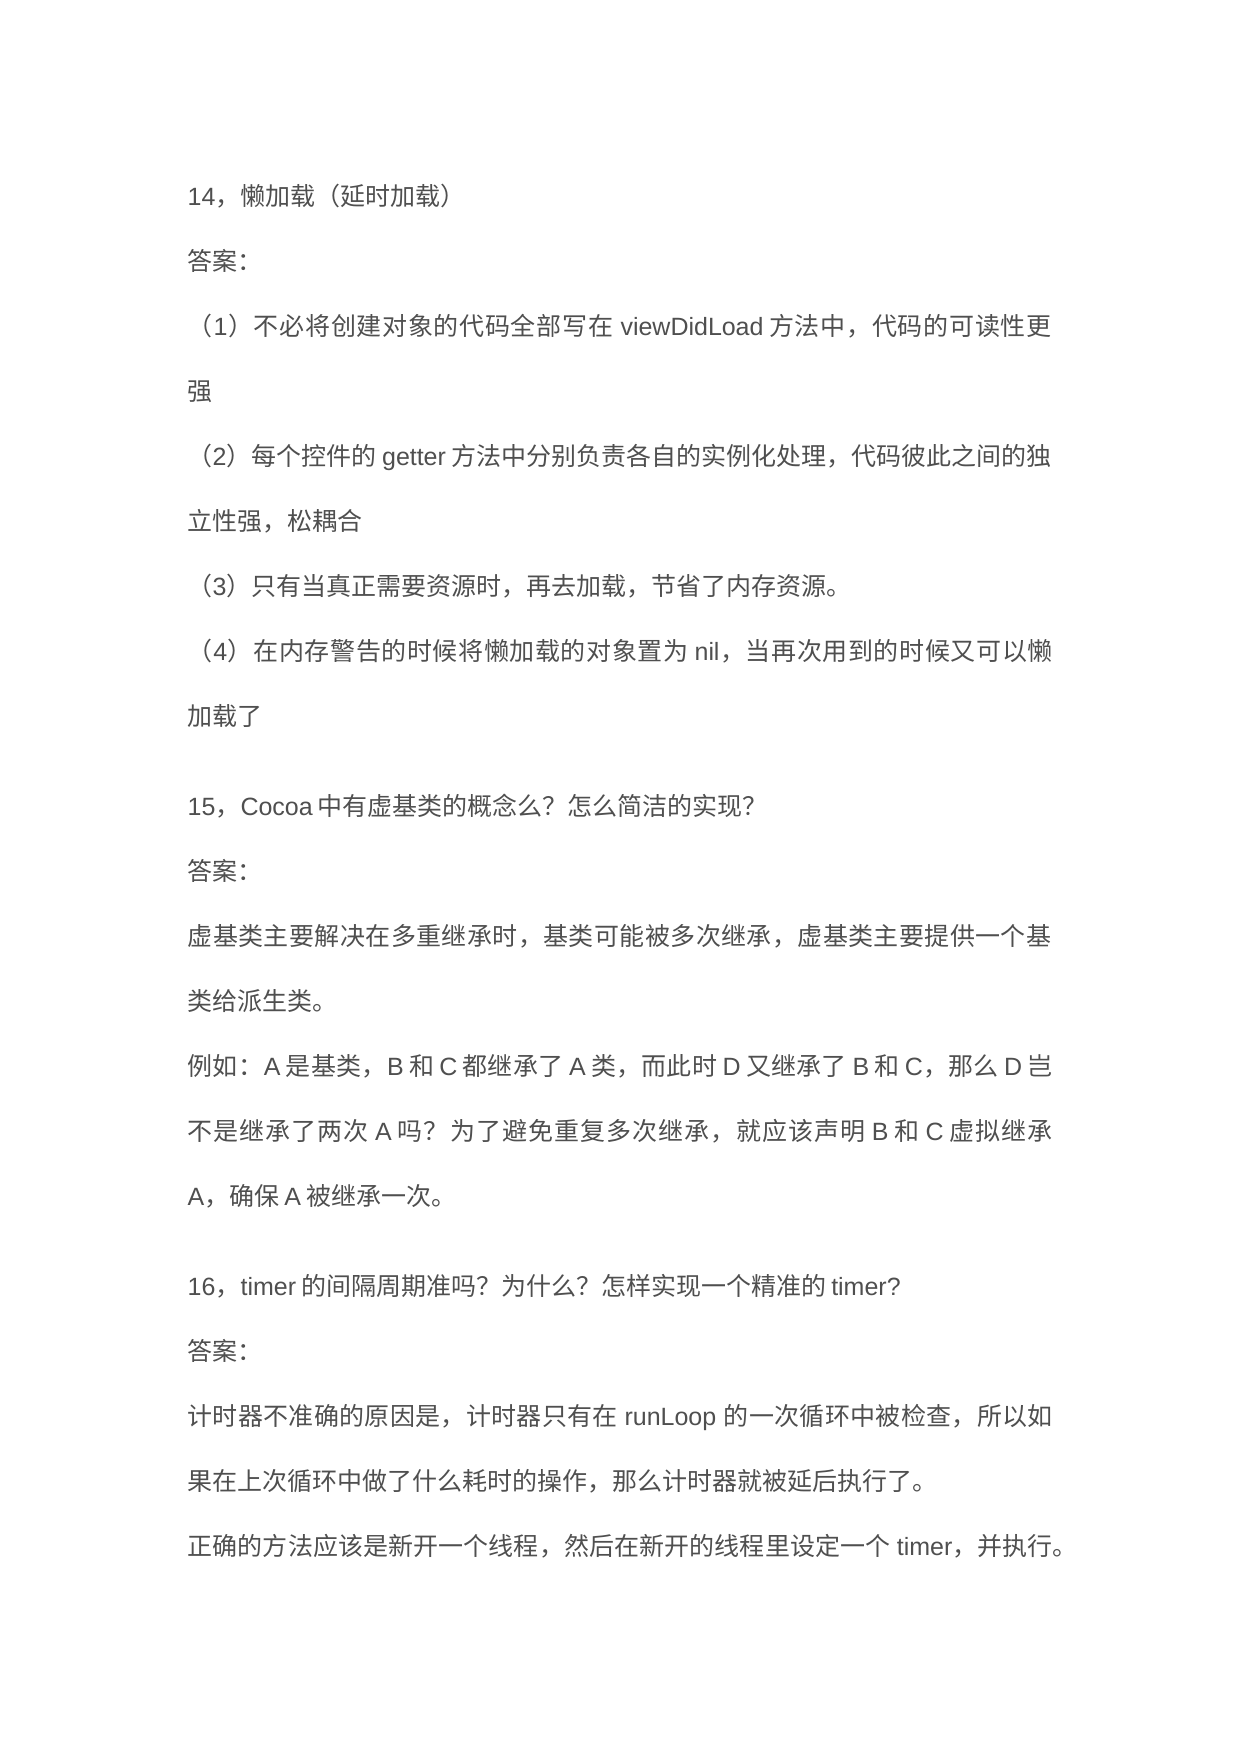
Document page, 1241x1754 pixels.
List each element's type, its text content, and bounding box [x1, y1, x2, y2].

text 14，懒加载（延时加载） 答案： （1）不必将创建对象的代码全部写在viewDidLoad方法中，代码的可读性更强 （2）每个控件的getter方法中分别负责各自的实例化处理，代码彼此之间的独立性强，松耦合 （3）只有当真正需要资源时，再去加载，节省了内存资源。 （4）在内存警告的时候将懒加载的对象置为nil，当再次用到的时候又可以懒加载了 [187, 162, 1053, 747]
text 15，Cocoa中有虚基类的概念么？怎么简洁的实现？ 答案： 虚基类主要解决在多重继承时，基类可能被多次继承，虚基类主要提供一个基类给派生类。 例如：A是基类，B和C都继承了A类，而此时D又继承了B和C，那么D岂不是继承了两次A吗？为了避免重复多次继承，就应该声明B和C虚拟继承A，确保A被继承一次。 [187, 772, 1053, 1227]
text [187, 1252, 1053, 1577]
